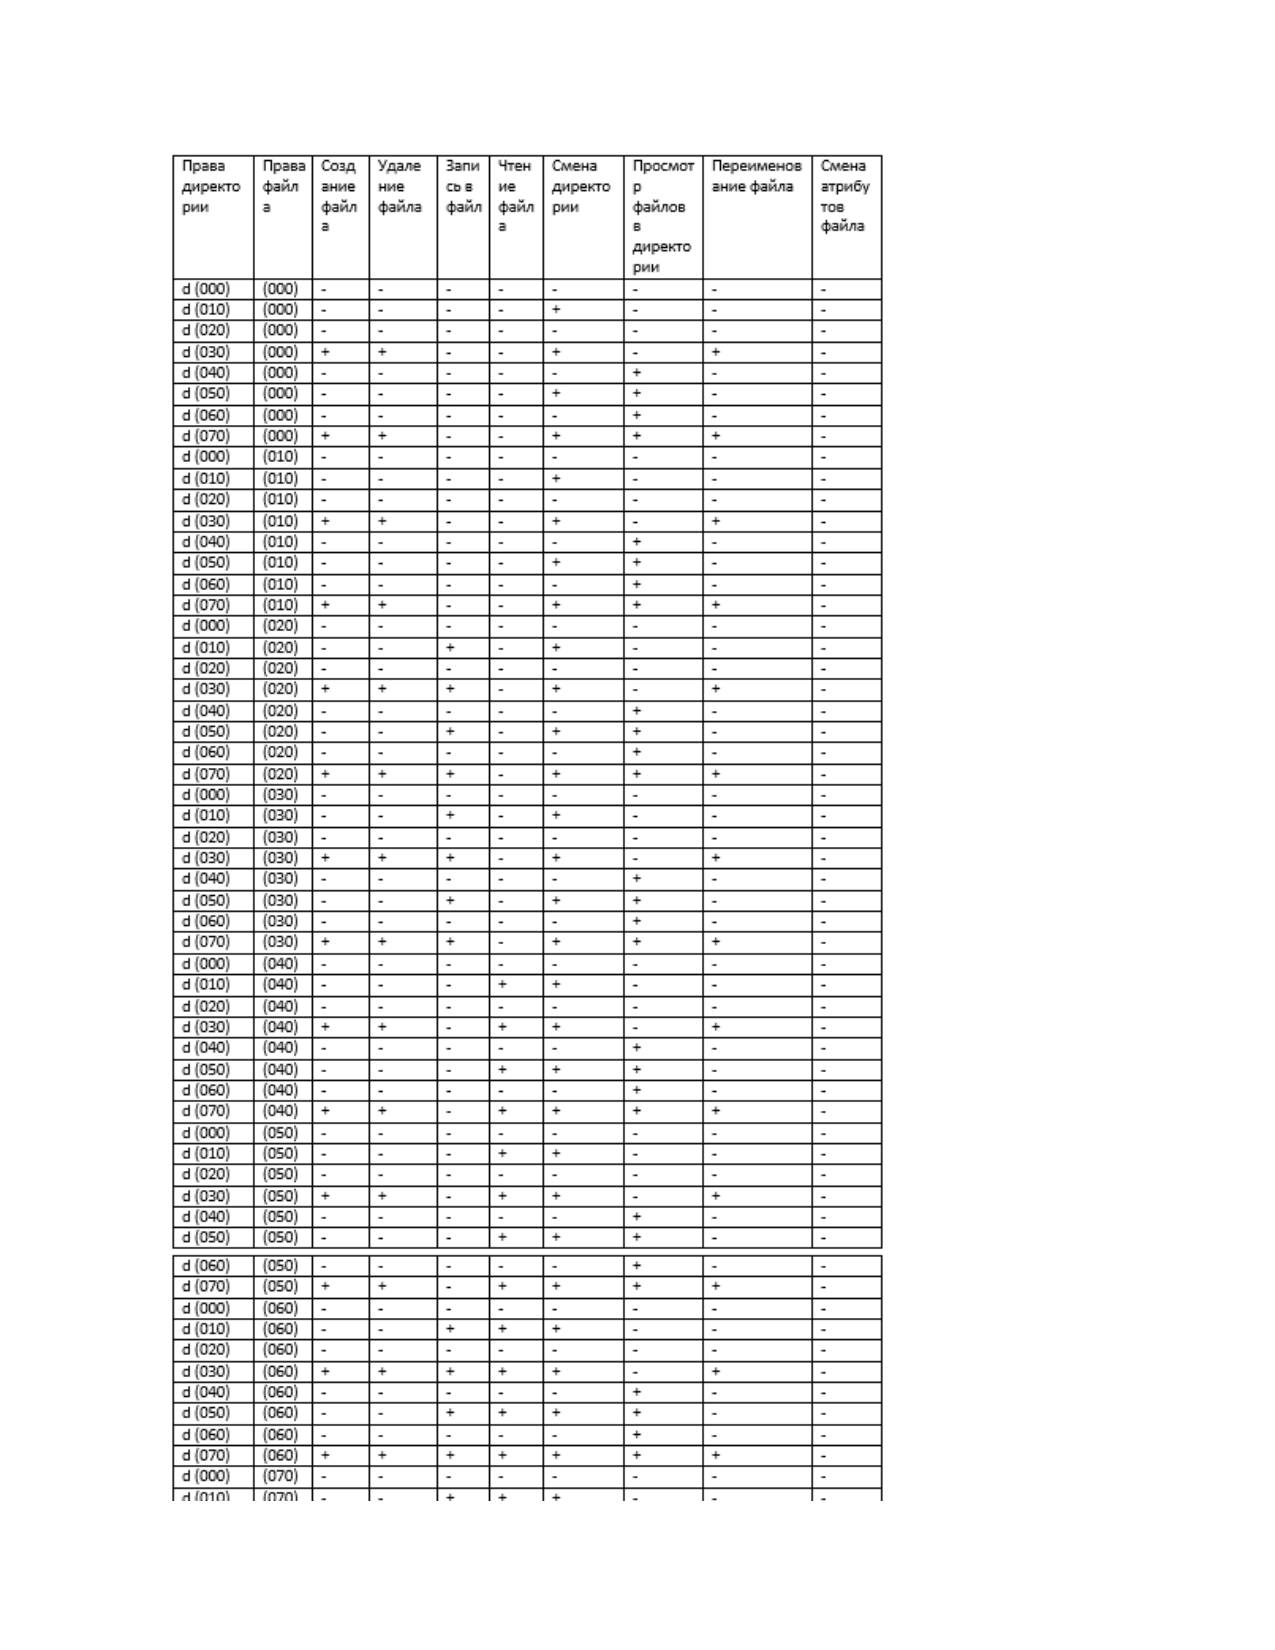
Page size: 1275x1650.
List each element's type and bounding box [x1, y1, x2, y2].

picture [168, 150, 886, 1501]
